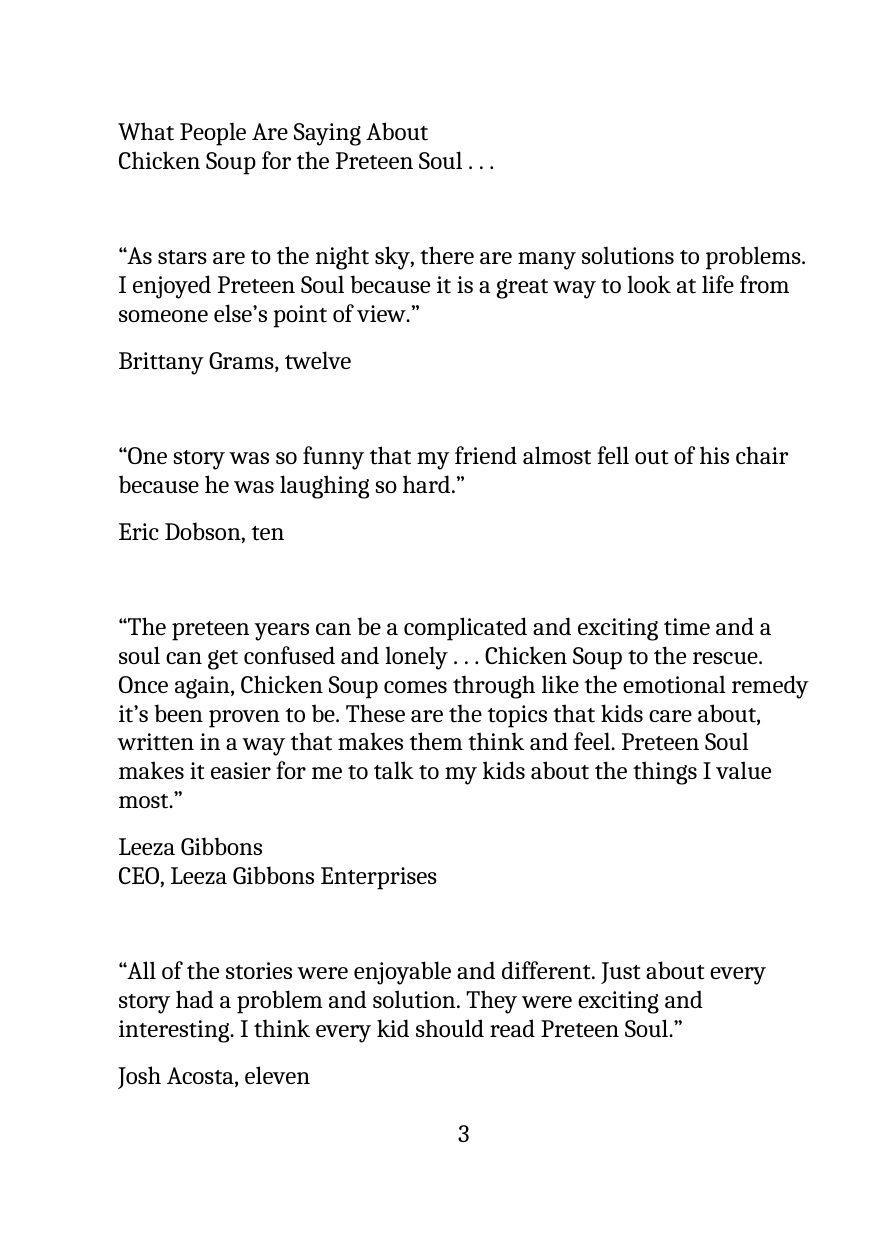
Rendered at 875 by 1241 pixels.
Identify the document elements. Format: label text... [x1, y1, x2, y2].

text “As stars are to the night sky, there are many solutions to problems. I enjoyed Preteen Soul because it is a great way to look at life from someone else’s point of view.” [118, 242, 809, 328]
text Leeza Gibbons CEO, Leeza Gibbons Enterprises [118, 833, 809, 891]
text “One story was so funny that my friend almost fell out of his chair because he was laughing so hard.” [118, 442, 809, 499]
text “The preteen years can be a complicated and exciting time and a soul can get confused and lonely . . . Chicken Soup to the rescue. Once again, Chicken Soup comes through like the emotional remedy it’s been proven to be. These are the topics that kids care about, written in a way that makes them think and feel. Preteen Soul makes it easier for me to talk to my kids about the things I value most.” [118, 613, 809, 814]
text Josh Acosta, eleven [118, 1062, 809, 1091]
text “All of the stories were enjoyable and different. Just about every story had a problem and solution. They were exciting and interesting. I think every kid should read Preteen Soul.” [118, 957, 809, 1043]
text What People Are Saying About Chicken Soup for the Preteen Soul . . . [118, 118, 809, 176]
text Eric Dobson, ten [118, 518, 809, 547]
text Brittany Grams, twelve [118, 347, 809, 376]
